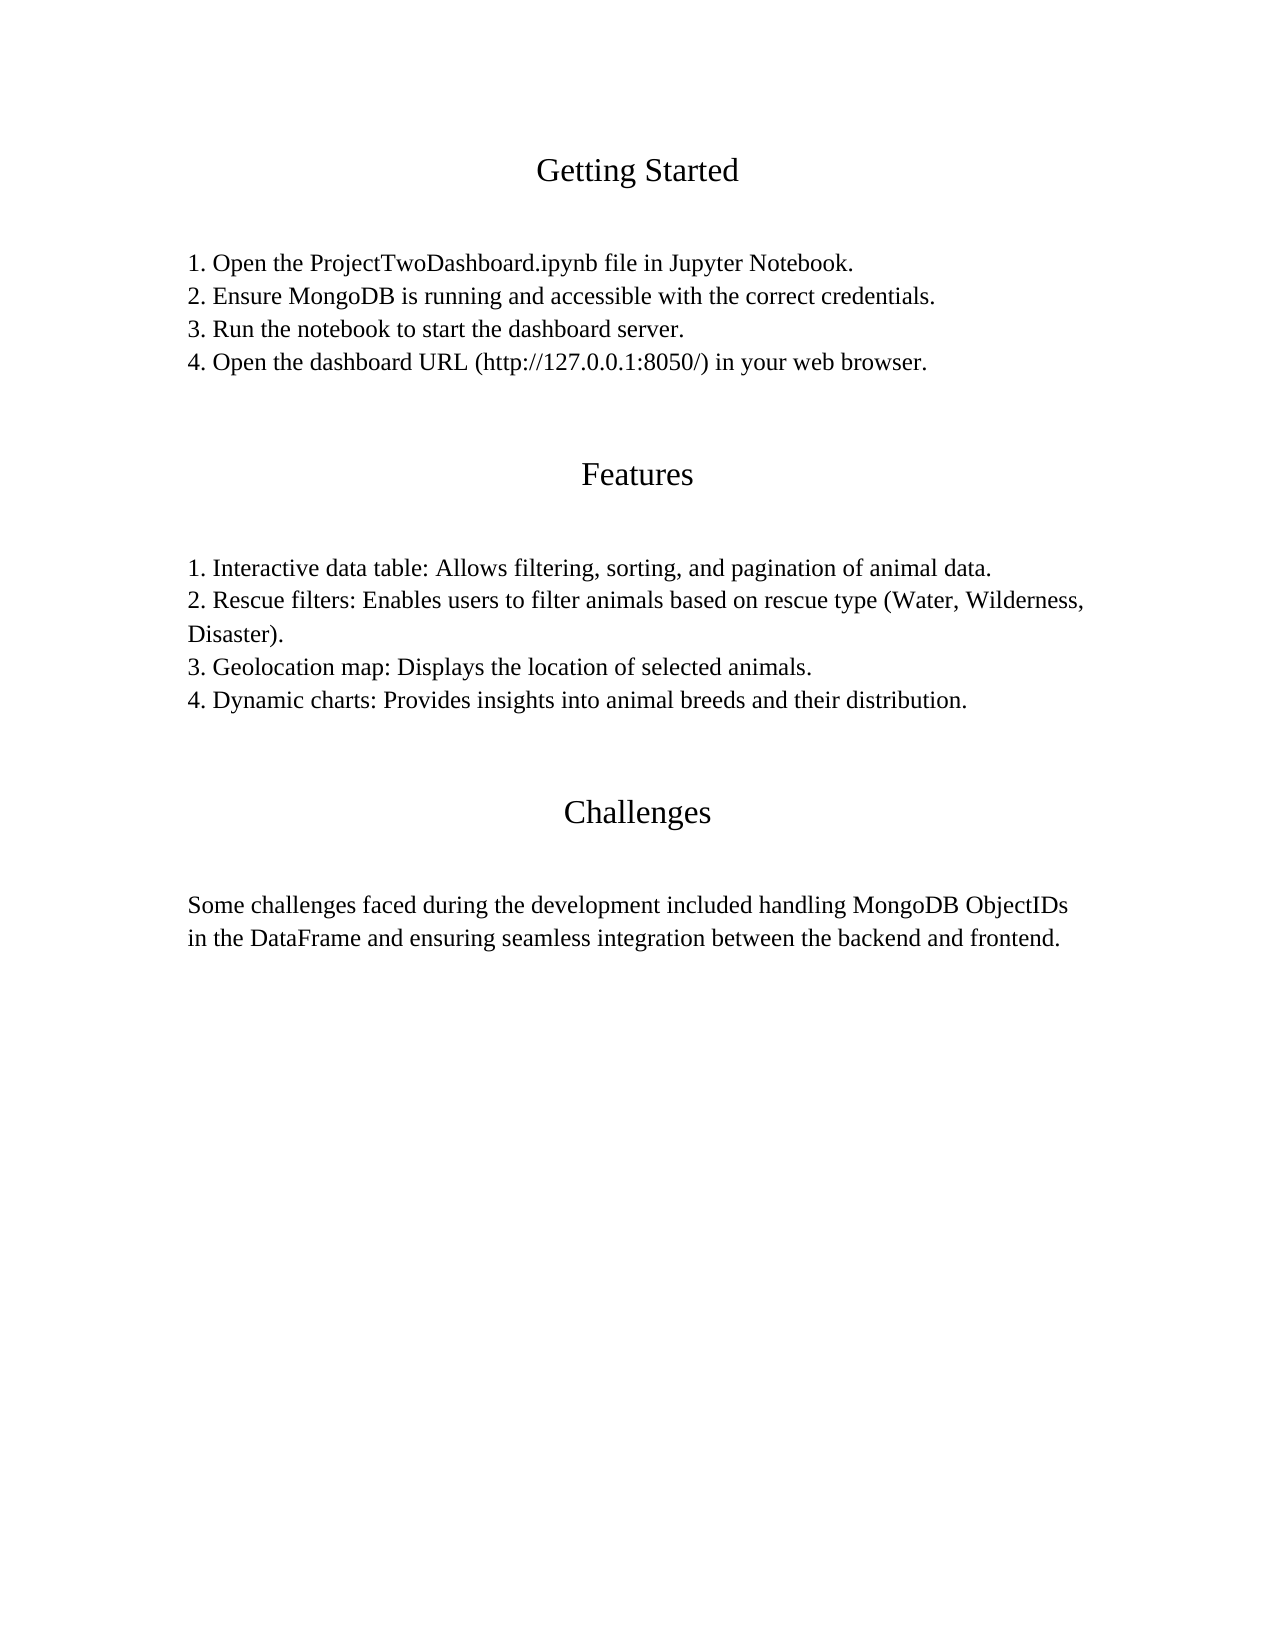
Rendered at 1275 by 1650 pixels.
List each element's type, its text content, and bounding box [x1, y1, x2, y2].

text Challenges [187, 792, 1087, 831]
text Some challenges faced during the development included handling MongoDB ObjectIDs in the DataFrame and ensuring seamless integration between the backend and frontend. [187, 857, 1087, 952]
text Features [187, 455, 1087, 493]
text Getting Started [187, 150, 1087, 188]
text 1. Interactive data table: Allows filtering, sorting, and pagination of animal data. 2. Rescue filters: Enables users to filter animals based on rescue type (Water, Wilderness, Disaster). 3. Geolocation map: Displays the location of selected animals. 4. Dynamic charts: Provides insights into animal breeds and their distribution. [187, 519, 1087, 713]
text 1. Open the ProjectTwoDashboard.ipynb file in Jupyter Notebook. 2. Ensure MongoDB is running and accessible with the correct credentials. 3. Run the notebook to start the dashboard server. 4. Open the dashboard URL (http://127.0.0.1:8050/) in your web browser. [187, 215, 1087, 376]
